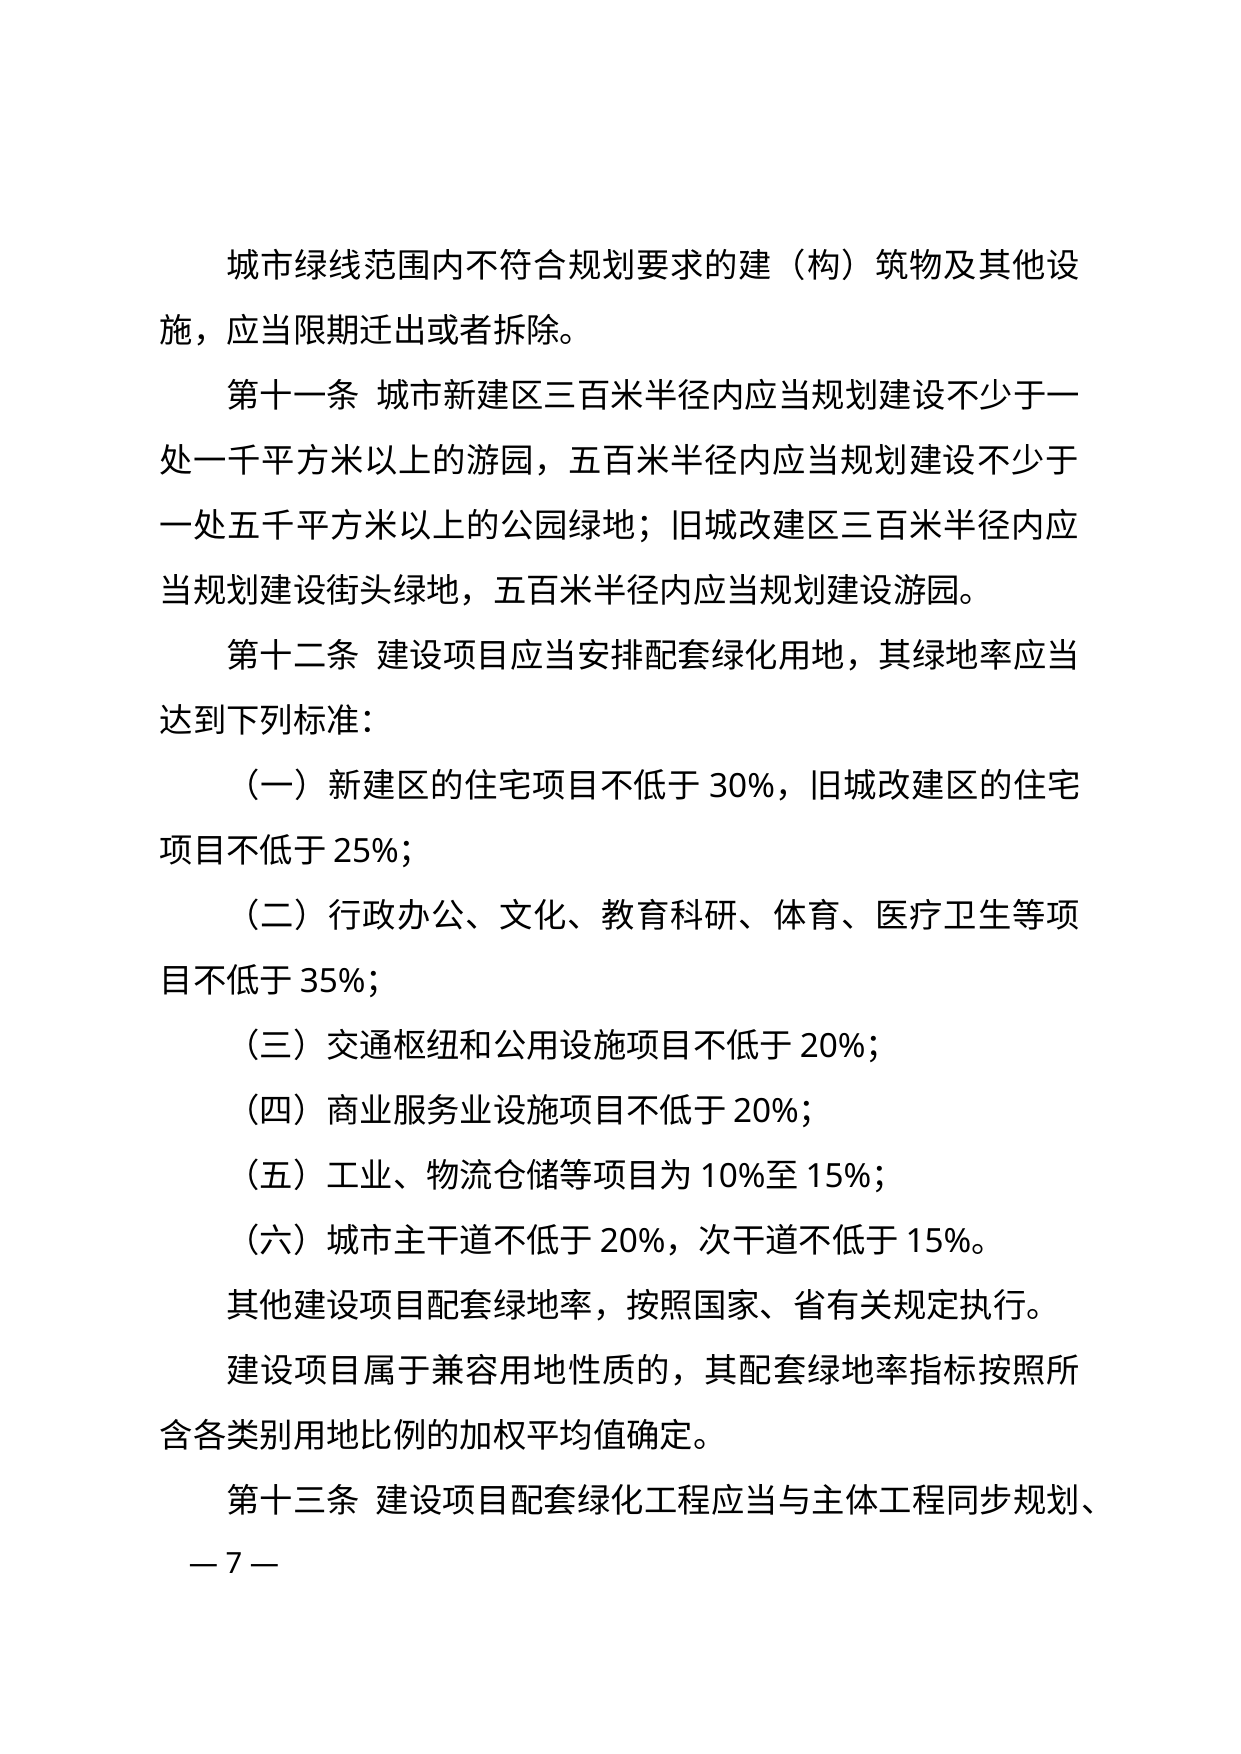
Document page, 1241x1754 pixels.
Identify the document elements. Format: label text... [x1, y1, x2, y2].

text 其他建设项目配套绿地率，按照国家、省有关规定执行。 [159, 1270, 1081, 1335]
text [159, 1465, 1081, 1530]
text 城市绿线范围内不符合规划要求的建（构）筑物及其他设施，应当限期迁出或者拆除。 [159, 230, 1081, 360]
text 建设项目属于兼容用地性质的，其配套绿地率指标按照所含各类别用地比例的加权平均值确定。 [159, 1335, 1081, 1465]
text 第十一条 城市新建区三百米半径内应当规划建设不少于一处一千平方米以上的游园，五百米半径内应当规划建设不少于一处五千平方米以上的公园绿地；旧城改建区三百米半径内应当规划建设街头绿地，五百米半径内应当规划建设游园。 [159, 360, 1081, 620]
text （六）城市主干道不低于20%，次干道不低于15%。 [159, 1205, 1081, 1270]
text （一）新建区的住宅项目不低于30%，旧城改建区的住宅项目不低于25%； [159, 750, 1081, 880]
text （三）交通枢纽和公用设施项目不低于20%； [159, 1010, 1081, 1075]
text 第十二条 建设项目应当安排配套绿化用地，其绿地率应当达到下列标准： [159, 620, 1081, 750]
text （二）行政办公、文化、教育科研、体育、医疗卫生等项目不低于35%； [159, 880, 1081, 1010]
text （五）工业、物流仓储等项目为10%至15%； [159, 1140, 1081, 1205]
text （四）商业服务业设施项目不低于20%； [159, 1075, 1081, 1140]
